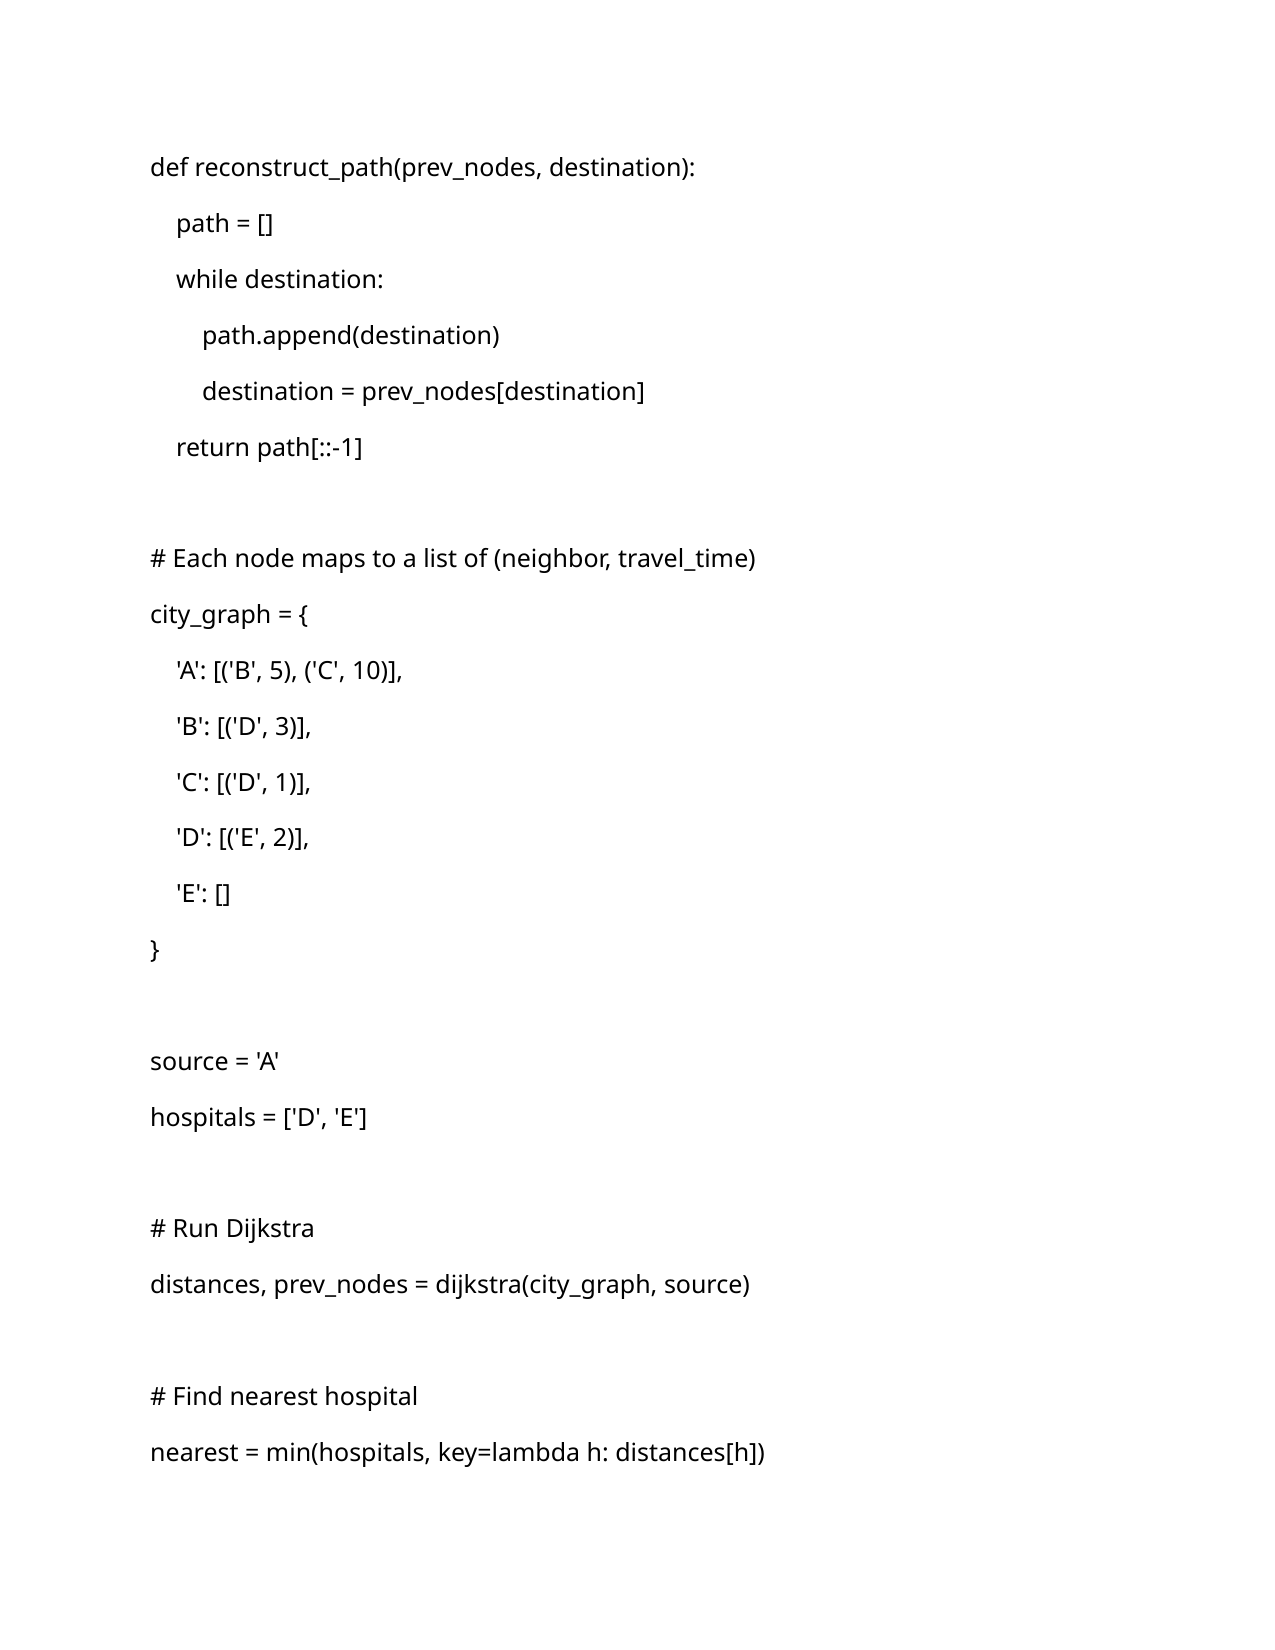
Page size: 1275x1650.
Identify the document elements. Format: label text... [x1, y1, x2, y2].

text 'A': [('B', 5), ('C', 10)], [150, 652, 1125, 687]
text while destination: [150, 262, 1125, 296]
text 'B': [('D', 3)], [150, 708, 1125, 742]
text def reconstruct_path(prev_nodes, destination): [150, 150, 1125, 184]
text 'D': [('E', 2)], [150, 820, 1125, 854]
text 'E': [] [150, 876, 1125, 910]
text # Find nearest hospital [150, 1378, 1125, 1412]
text return path[::-1] [150, 429, 1125, 463]
text # Run Dijkstra [150, 1211, 1125, 1245]
text 'C': [('D', 1)], [150, 764, 1125, 798]
text nearest = min(hospitals, key=lambda h: distances[h]) [150, 1434, 1125, 1468]
text path.append(destination) [150, 317, 1125, 352]
text path = [] [150, 206, 1125, 240]
text hospitals = ['D', 'E'] [150, 1099, 1125, 1133]
text distances, prev_nodes = dijkstra(city_graph, source) [150, 1267, 1125, 1301]
text } [150, 932, 1125, 966]
text city_graph = { [150, 597, 1125, 631]
text destination = prev_nodes[destination] [150, 373, 1125, 407]
text # Each node maps to a list of (neighbor, travel_time) [150, 541, 1125, 575]
text source = 'A' [150, 1043, 1125, 1077]
